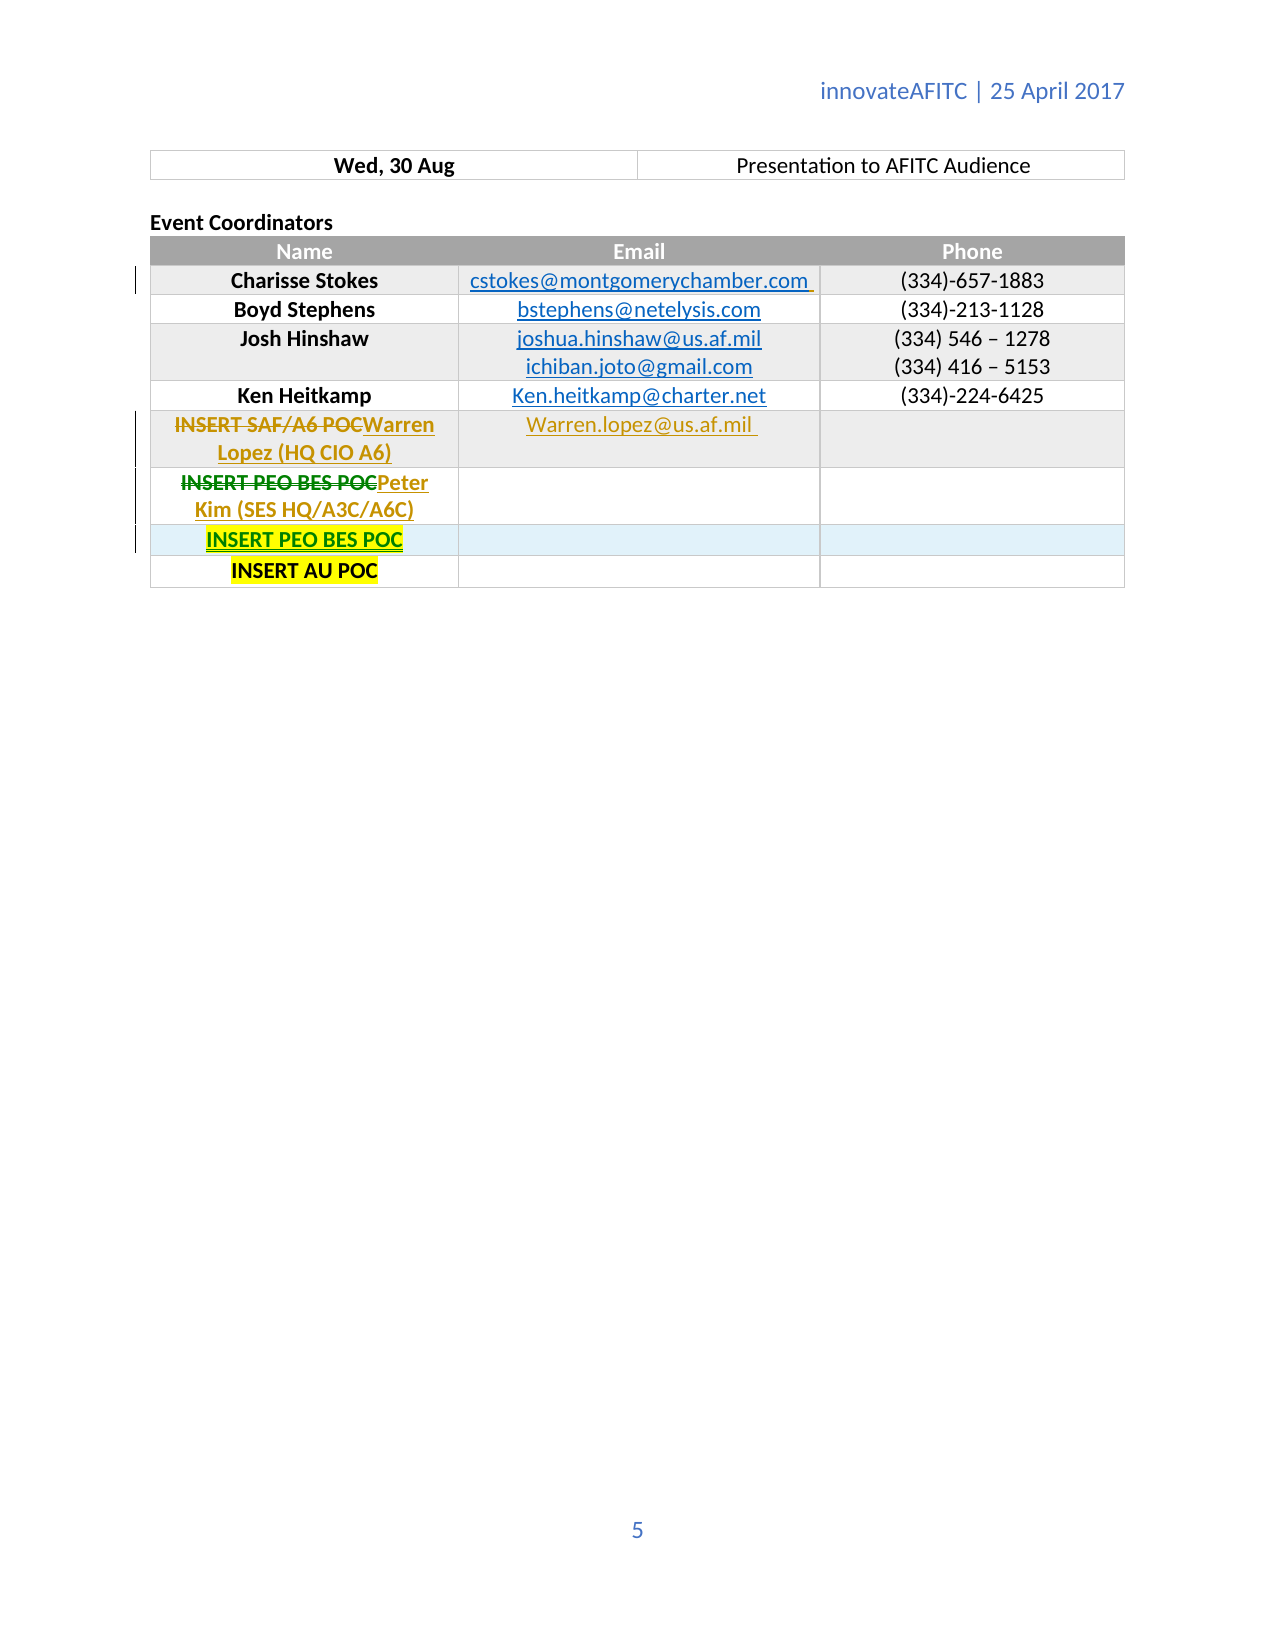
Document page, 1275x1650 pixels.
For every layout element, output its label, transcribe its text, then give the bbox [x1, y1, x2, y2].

table_header Phone [821, 237, 1124, 265]
table_cell Boyd Stephens [151, 295, 458, 323]
table_cell cstokes@montgomerychamber.com [459, 266, 819, 294]
table_cell (334)-657-1883 [821, 266, 1124, 294]
table_cell Ken.heitkamp@charter.net [459, 381, 819, 409]
table_cell joshua.hinshaw@us.af.mil ichiban.joto@gmail.com [459, 324, 819, 380]
table_cell (334) 546 – 1278 (334) 416 – 5153 [821, 324, 1124, 380]
table_cell Wed, 30 Aug [151, 151, 637, 179]
table_cell INSERT AU POC [151, 556, 458, 587]
table_cell Ken Heitkamp [151, 381, 458, 409]
table_cell bstephens@netelysis.com [459, 295, 819, 323]
table_cell Josh Hinshaw [151, 324, 458, 380]
text Event Coordinators [150, 208, 1125, 236]
table_cell [151, 411, 458, 467]
table_cell [821, 556, 1124, 587]
table_header Email [459, 237, 819, 265]
table_header Name [151, 237, 458, 265]
table_cell Presentation to AFITC Audience [638, 151, 1124, 179]
table_cell [459, 556, 819, 587]
table_cell [459, 468, 819, 524]
table_cell [151, 468, 458, 524]
table_cell [821, 411, 1124, 467]
table_cell [821, 468, 1124, 524]
table_cell Charisse Stokes [151, 266, 458, 294]
table_cell (334)-213-1128 [821, 295, 1124, 323]
table_cell (334)-224-6425 [821, 381, 1124, 409]
table_cell [459, 411, 819, 467]
